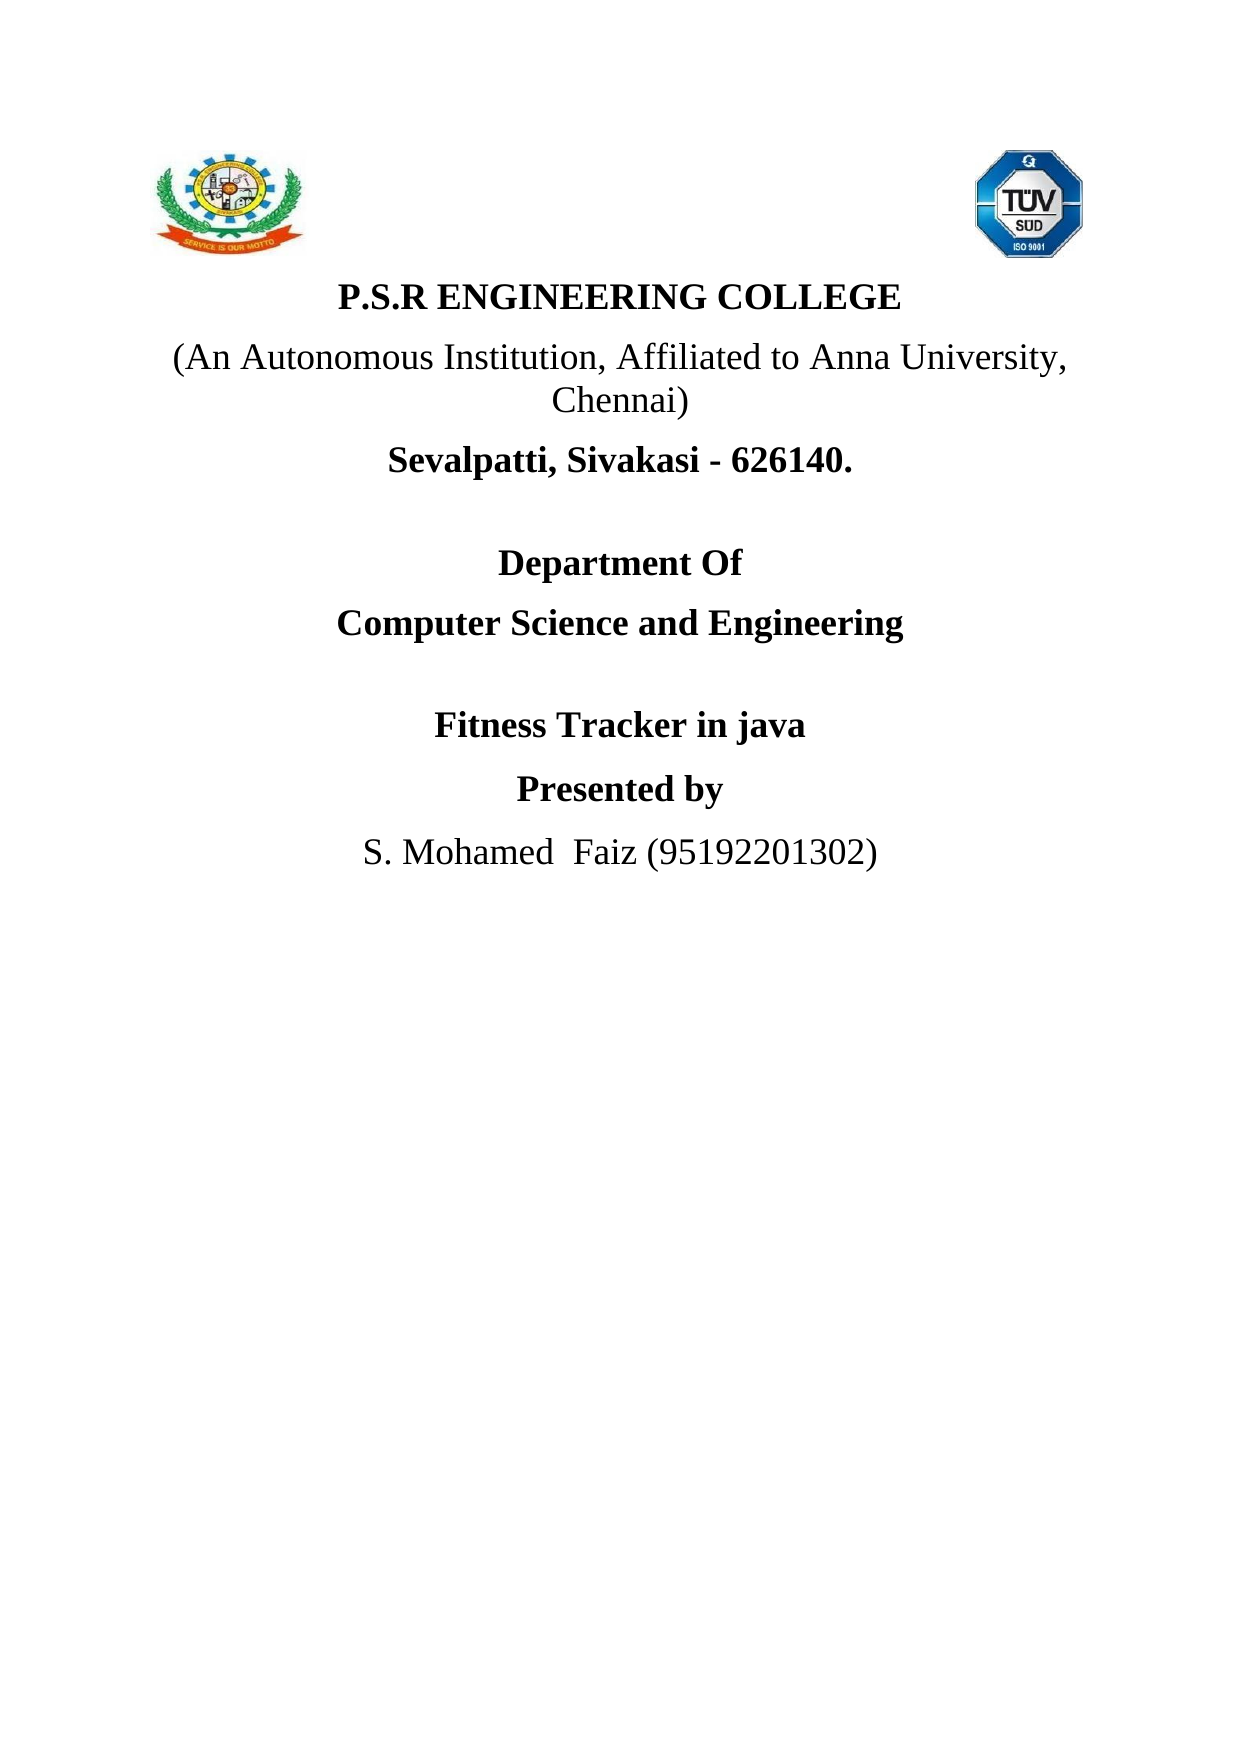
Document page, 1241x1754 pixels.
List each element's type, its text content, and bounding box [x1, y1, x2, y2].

text Computer Science and Engineering [150, 600, 1090, 643]
text P.S.R ENGINEERING COLLEGE [150, 274, 1090, 318]
text Sevalpatti, Sivakasi - 626140. [150, 437, 1090, 480]
text S. Mohamed Faiz (95192201302) [150, 829, 1090, 872]
text Fitness Tracker in java [150, 703, 1090, 746]
picture [150, 150, 310, 258]
text Department Of [150, 540, 1090, 583]
text (An Autonomous Institution, Affiliated to Anna University, Chennai) [150, 334, 1090, 421]
picture [975, 150, 1083, 258]
text Presented by [150, 766, 1090, 809]
